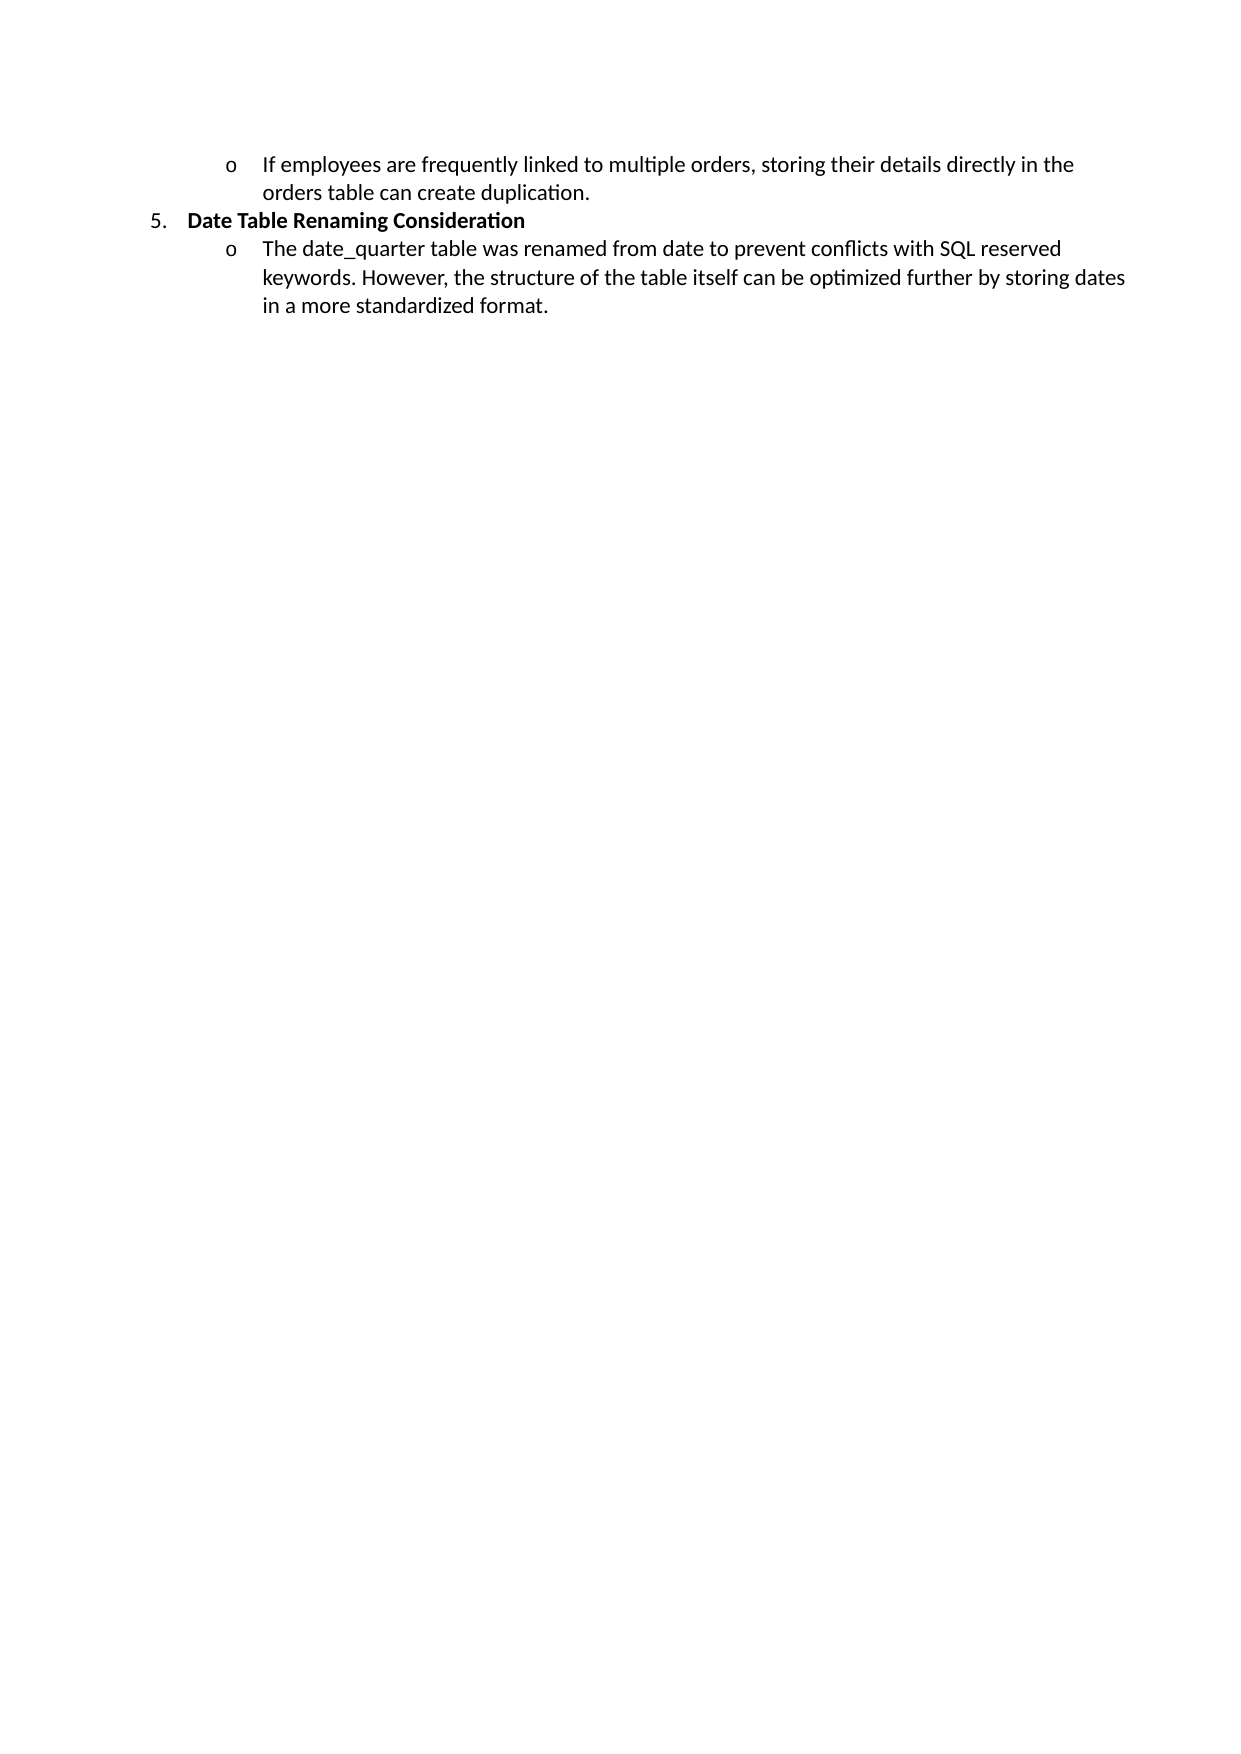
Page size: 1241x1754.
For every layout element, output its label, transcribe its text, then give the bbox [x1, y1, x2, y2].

list Date Table Renaming Consideration [150, 207, 1128, 234]
list If employees are frequently linked to multiple orders, storing their details directly in the orders table can create duplication. [225, 150, 1128, 207]
list The date_quarter table was renamed from date to prevent conflicts with SQL reserved keywords. However, the structure of the table itself can be optimized further by storing dates in a more standardized format. [225, 234, 1128, 319]
